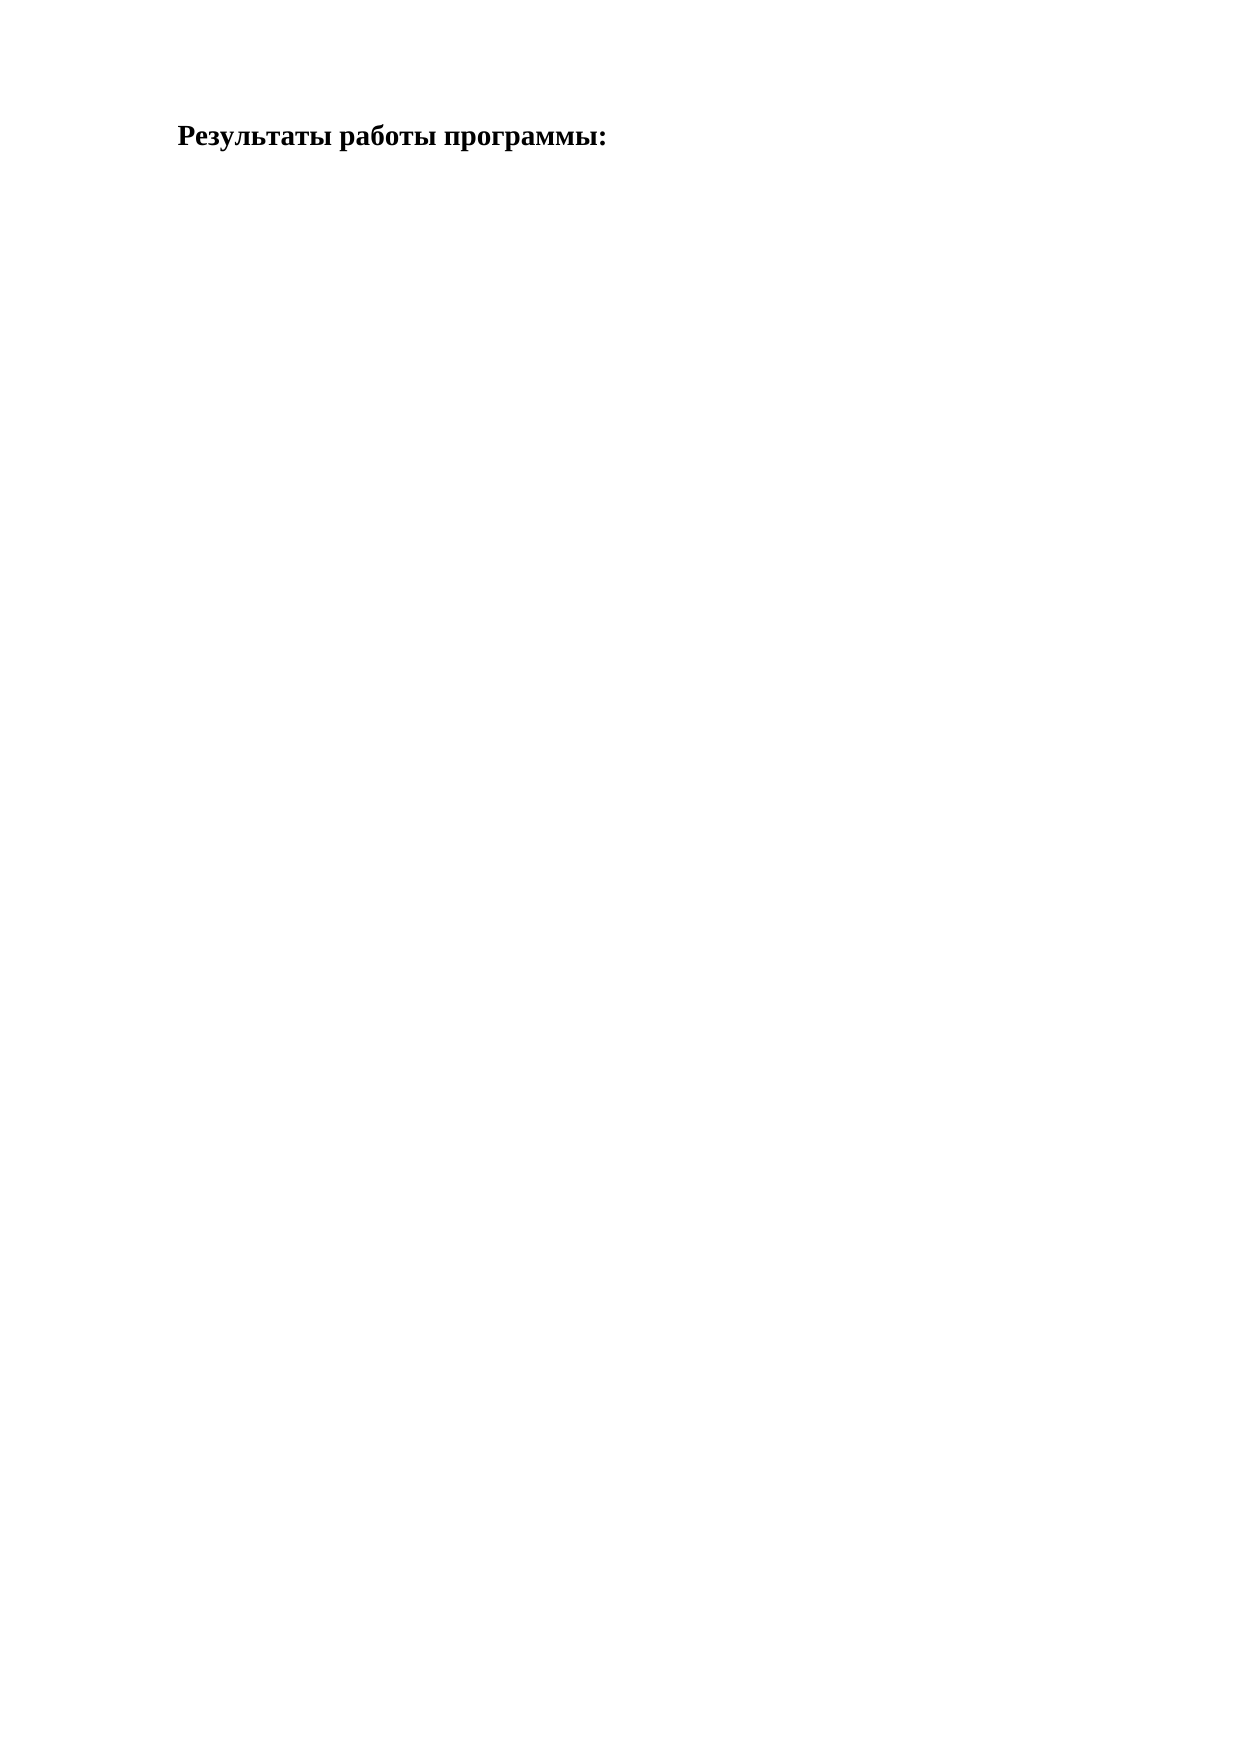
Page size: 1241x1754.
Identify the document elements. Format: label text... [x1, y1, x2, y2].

text Результаты работы программы: [177, 118, 1152, 152]
